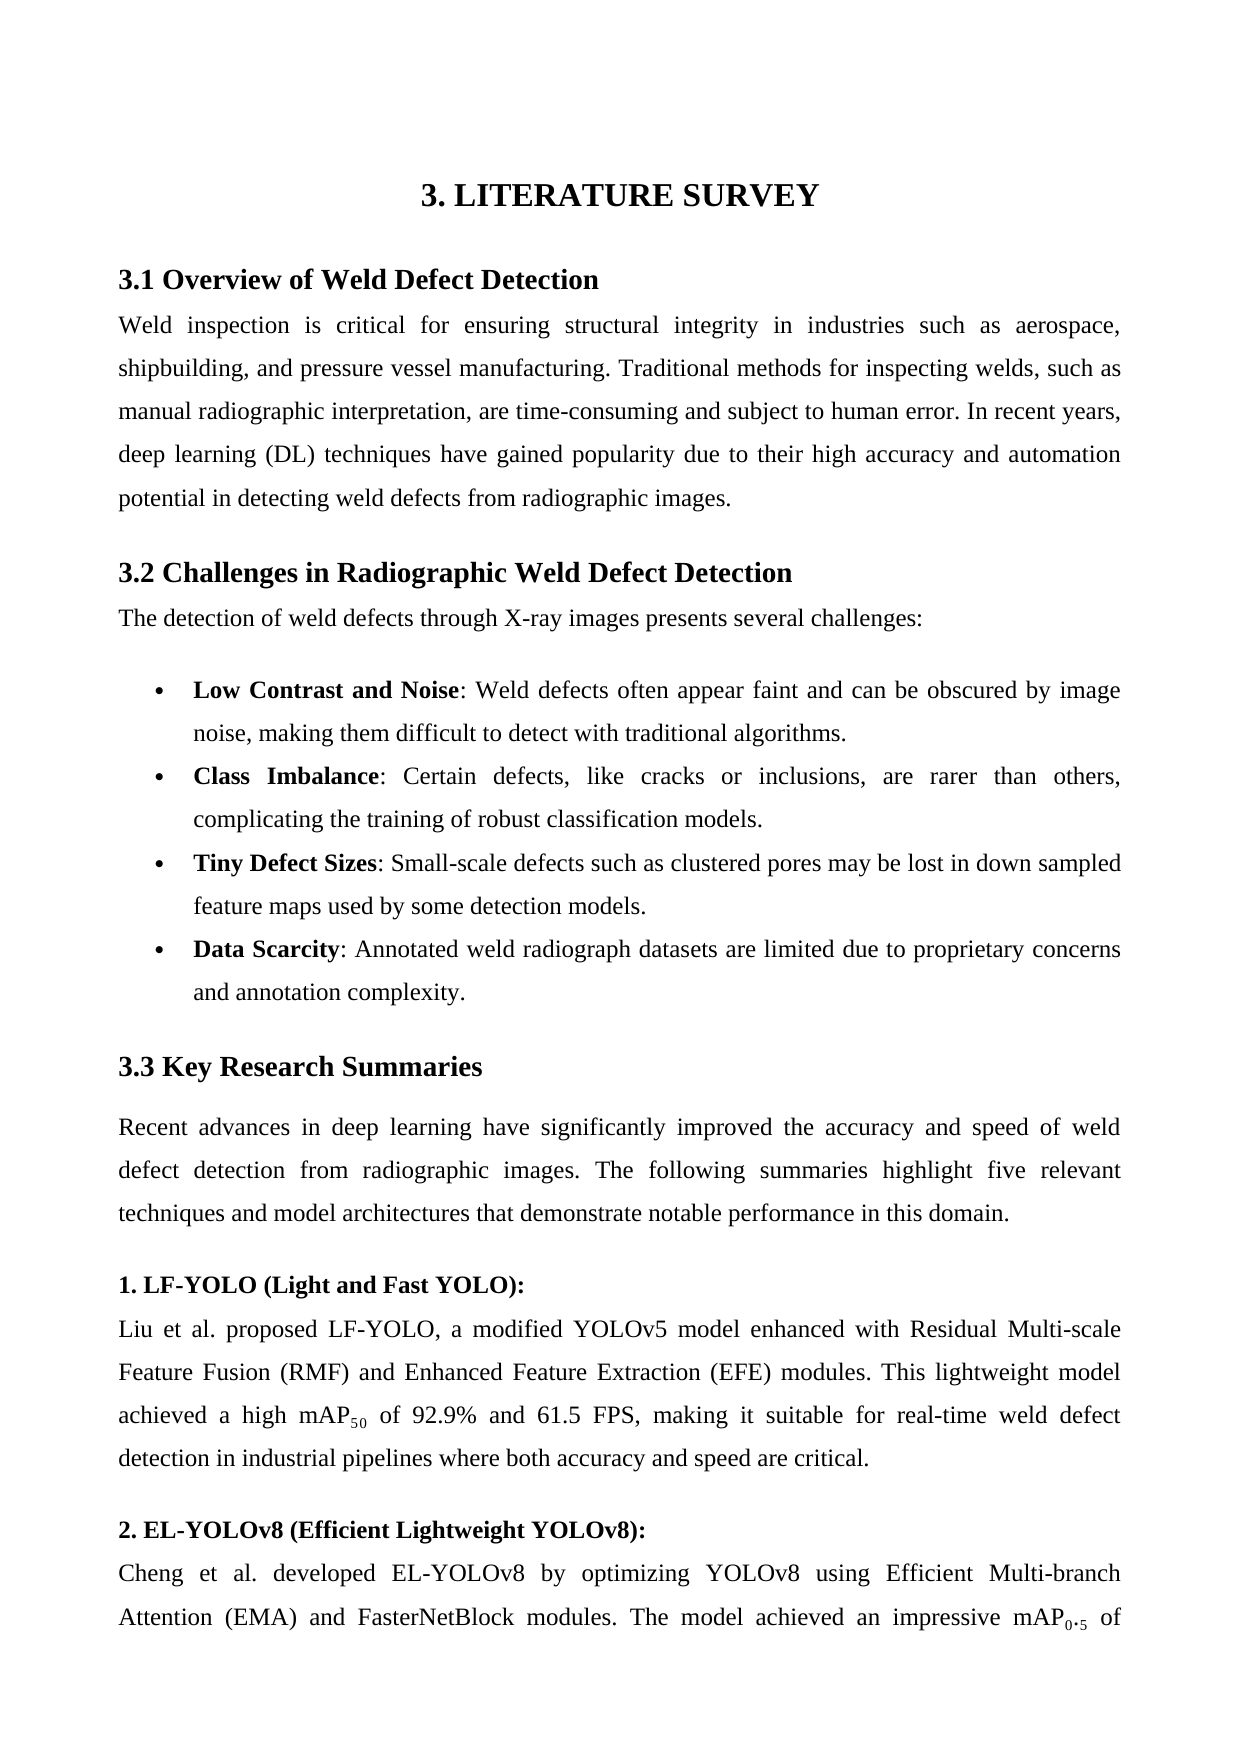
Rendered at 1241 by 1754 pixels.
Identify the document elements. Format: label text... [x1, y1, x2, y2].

list Data Scarcity: Annotated weld radiograph datasets are limited due to proprietary concerns and annotation complexity. [156, 1021, 1122, 1093]
list Tiny Defect Sizes: Small-scale defects such as clustered pores may be lost in down sampled feature maps used by some detection models. [156, 906, 1122, 978]
text 3.2 Challenges in Radiographic Weld Defect Detection The detection of weld defects through X-ray images presents several challenges: [118, 555, 1122, 632]
list Low Contrast and Noise: Weld defects often appear faint and can be obscured by image noise, making them difficult to detect with traditional algorithms. [156, 675, 1122, 747]
text Recent advances in deep learning have significantly improved the accuracy and speed of weld defect detection from radiographic images. The following summaries highlight five relevant techniques and model architectures that demonstrate notable performance in this domain. [118, 1199, 1122, 1314]
text 3. LITERATURE SURVEY [118, 176, 1122, 214]
subtitle 3.3 Key Research Summaries [118, 1137, 1122, 1170]
text 3.1 Overview of Weld Defect Detection Weld inspection is critical for ensuring structural integrity in industries such as aerospace, shipbuilding, and pressure vessel manufacturing. Traditional methods for inspecting welds, such as manual radiographic interpretation, are time-consuming and subject to human error. In recent years, deep learning (DL) techniques have gained popularity due to their high accuracy and automation potential in detecting weld defects from radiographic images. [118, 262, 1122, 511]
list Class Imbalance: Certain defects, like cracks or inclusions, are rarer than others, complicating the training of robust classification models. [156, 791, 1122, 862]
text 1. LF-YOLO (Light and Fast YOLO): Liu et al. proposed LF-YOLO, a modified YOLOv5 model enhanced with Residual Multi-scale Feature Fusion (RMF) and Enhanced Feature Extraction (EFE) modules. This lightweight model achieved a high mAP₅₀ of 92.9% and 61.5 FPS, making it suitable for real-time weld defect detection in industrial pipelines where both accuracy and speed are critical. [118, 1358, 1122, 1559]
